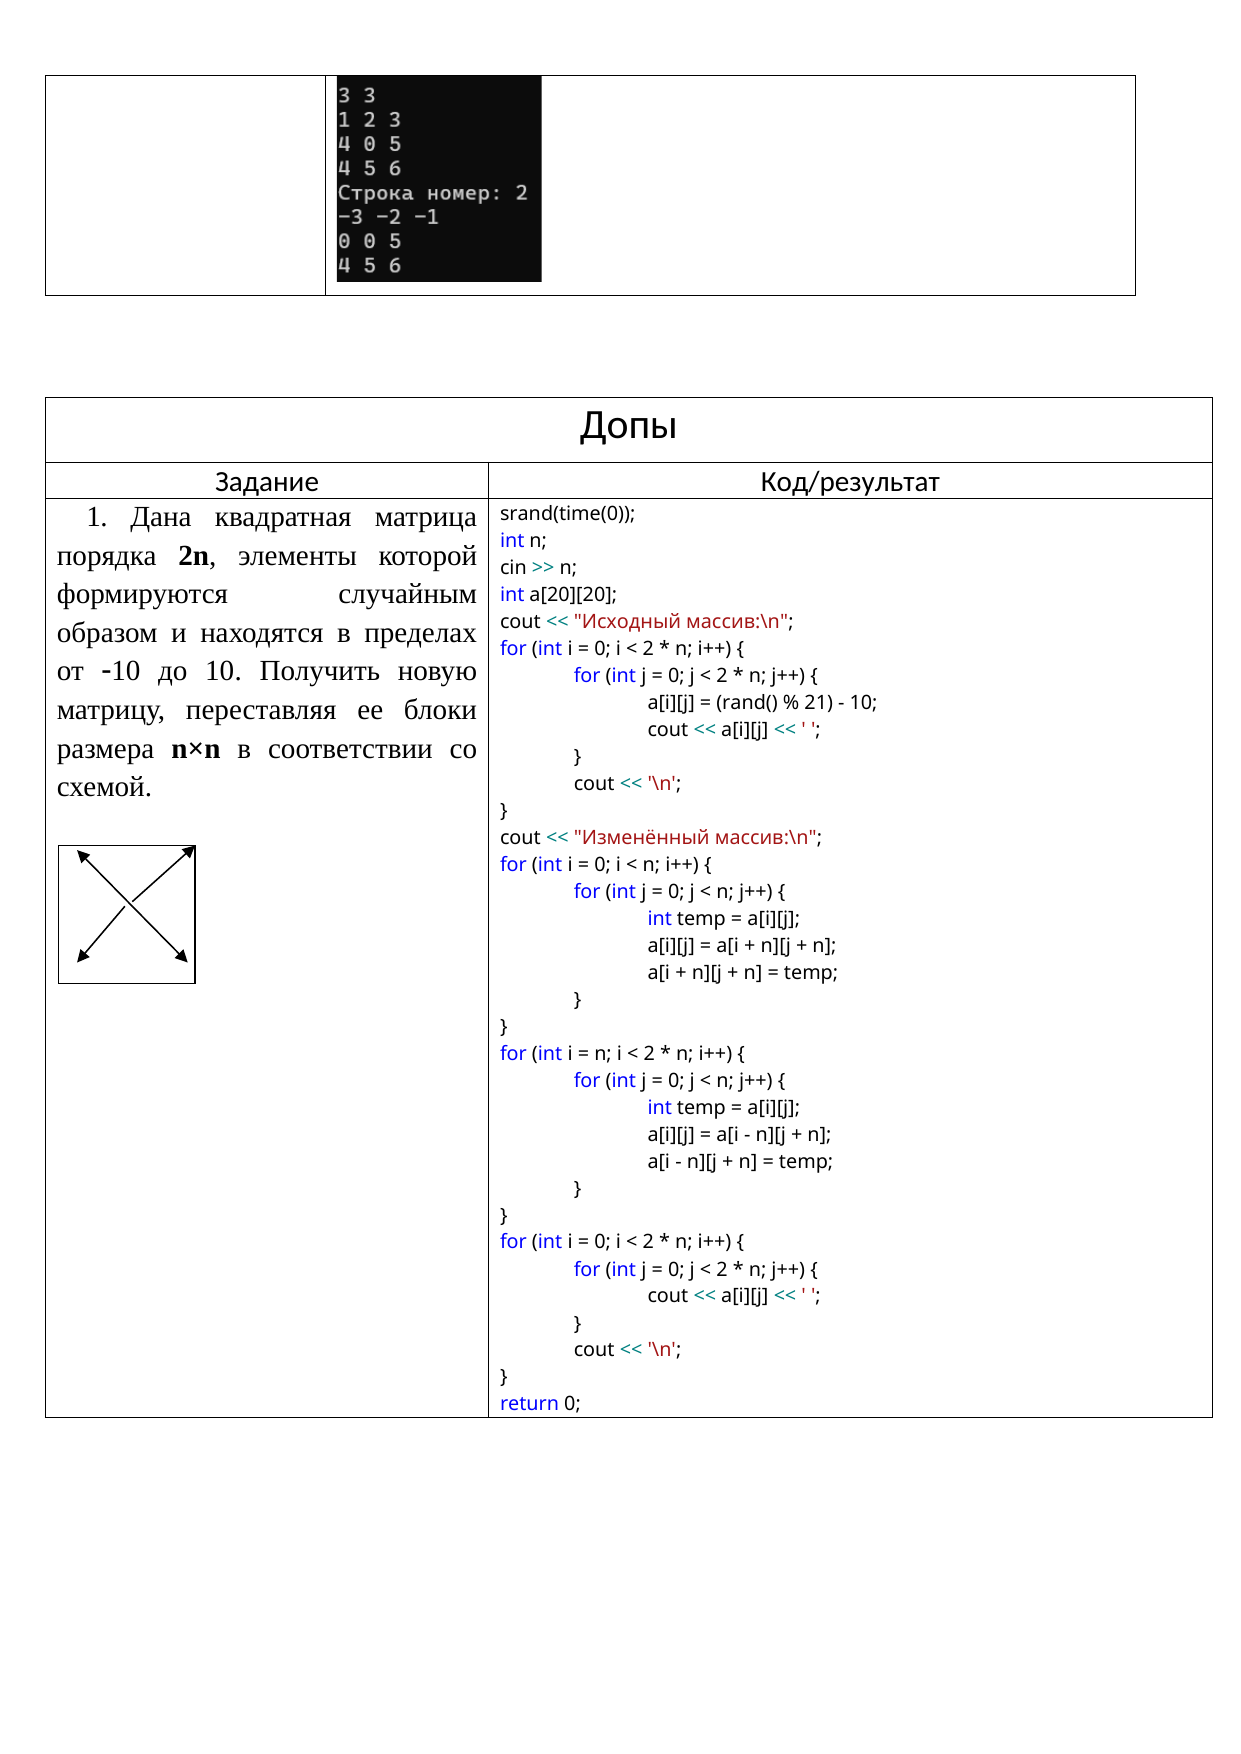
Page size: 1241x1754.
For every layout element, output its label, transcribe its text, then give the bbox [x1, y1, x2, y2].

table_cell Код/результат [489, 463, 1212, 498]
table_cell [46, 499, 488, 1417]
table_cell Задание [46, 463, 488, 498]
table_header Допы [46, 398, 1212, 462]
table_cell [46, 76, 325, 294]
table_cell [326, 76, 1135, 294]
picture [336, 76, 542, 282]
